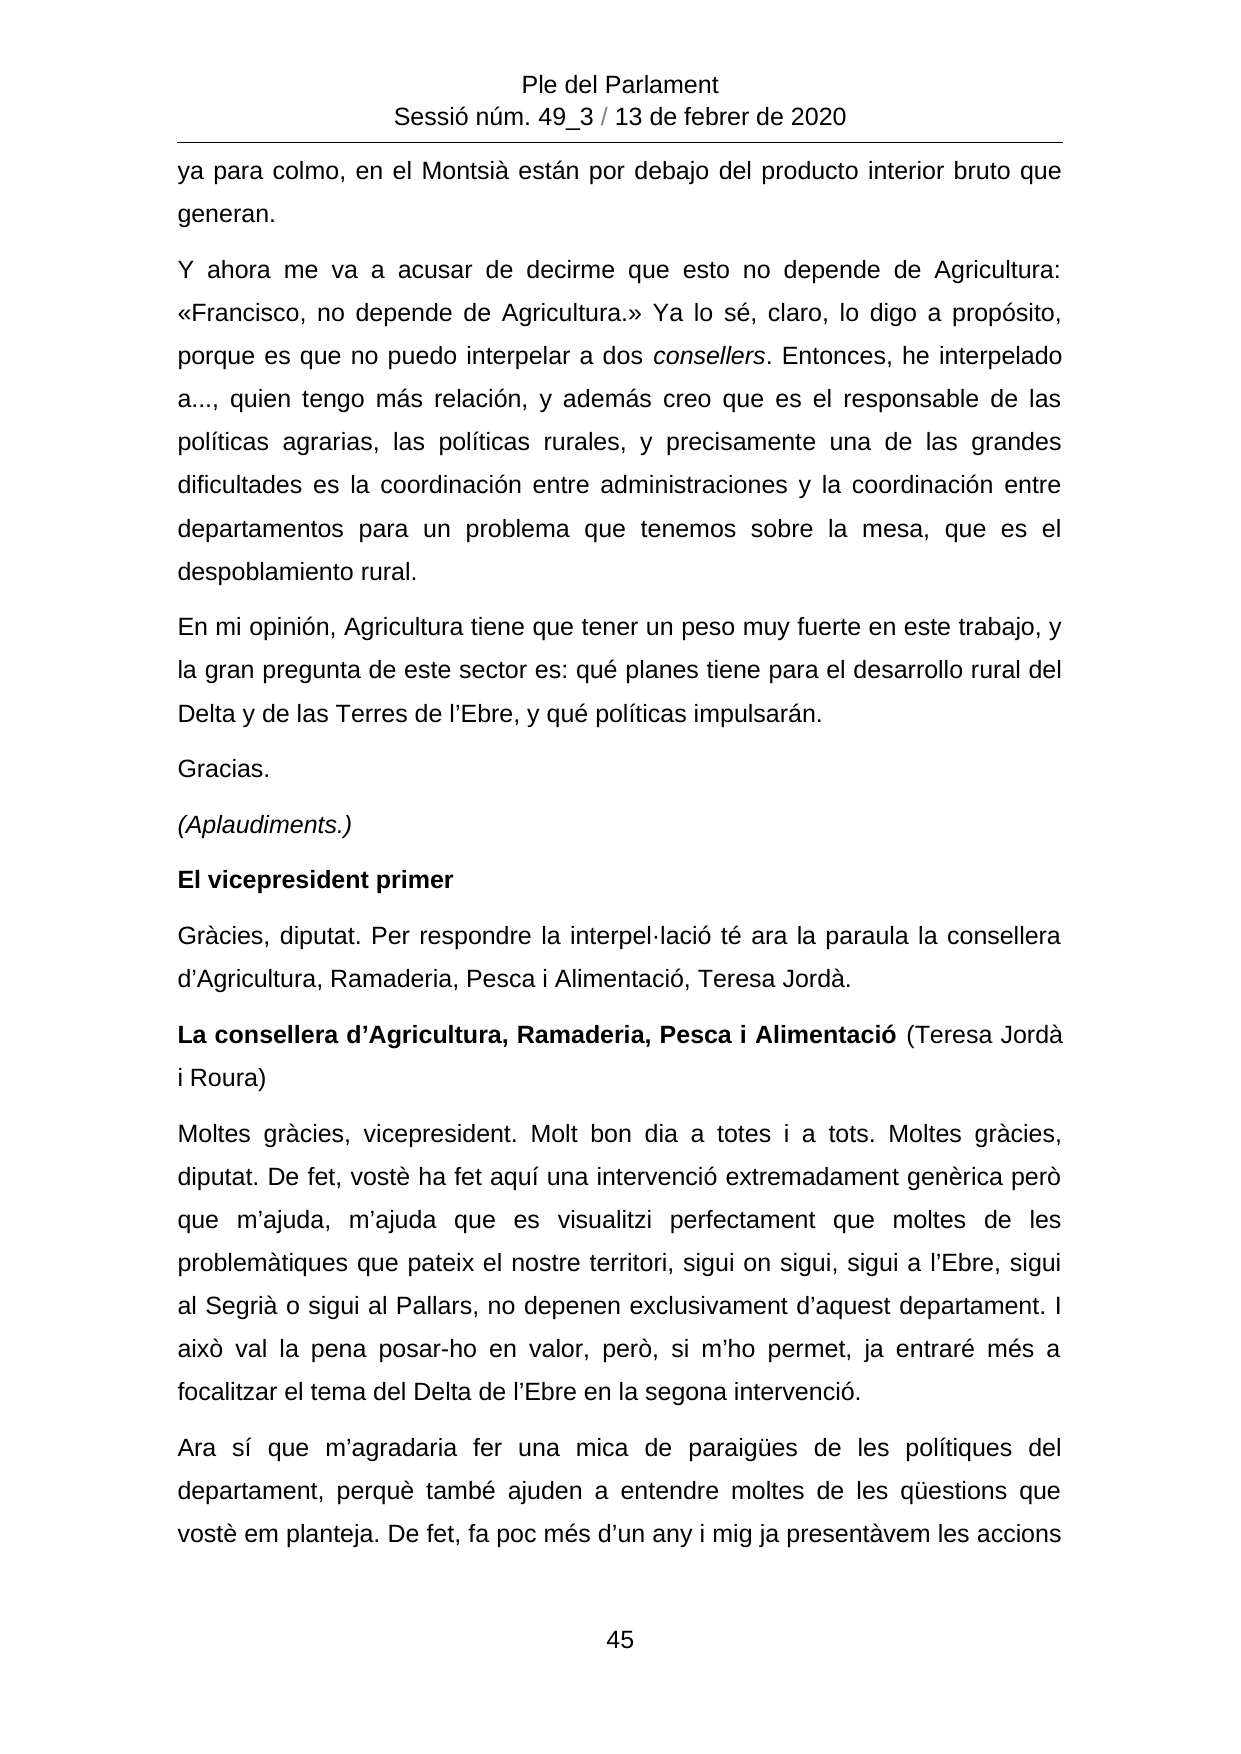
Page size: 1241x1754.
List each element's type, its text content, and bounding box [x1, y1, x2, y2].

text En mi opinión, Agricultura tiene que tener un peso muy fuerte en este trabajo, y la gran pregunta de este sector es: qué planes tiene para el desarrollo rural del Delta y de las Terres de l’Ebre, y qué políticas impulsarán. [177, 612, 1063, 727]
text Moltes gràcies, vicepresident. Molt bon dia a totes i a tots. Moltes gràcies, diputat. De fet, vostè ha fet aquí una intervenció extremadament genèrica però que m’ajuda, m’ajuda que es visualitzi perfectament que moltes de les problemàtiques que pateix el nostre territori, sigui on sigui, sigui a l’Ebre, sigui al Segrià o sigui al Pallars, no depenen exclusivament d’aquest departament. I això val la pena posar-ho en valor, però, si m’ho permet, ja entraré més a focalitzar el tema del Delta de l’Ebre en la segona intervenció. [177, 1118, 1063, 1406]
text Gràcies, diputat. Per respondre la interpel·lació té ara la paraula la consellera d’Agricultura, Ramaderia, Pesca i Alimentació, Teresa Jordà. [177, 921, 1063, 993]
text El vicepresident primer [177, 865, 1063, 894]
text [177, 156, 1063, 228]
text Gracias. [177, 754, 1063, 783]
text (Aplaudiments.) [177, 810, 1063, 838]
text La consellera d’Agricultura, Ramaderia, Pesca i Alimentació (Teresa Jordà i Roura) [177, 1020, 1063, 1092]
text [177, 1433, 1063, 1548]
text Y ahora me va a acusar de decirme que esto no depende de Agricultura: «Francisco, no depende de Agricultura.» Ya lo sé, claro, lo digo a propósito, porque es que no puedo interpelar a dos consellers. Entonces, he interpelado a..., quien tengo más relación, y además creo que es el responsable de las políticas agrarias, las políticas rurales, y precisamente una de las grandes dificultades es la coordinación entre administraciones y la coordinación entre departamentos para un problema que tenemos sobre la mesa, que es el despoblamiento rural. [177, 255, 1063, 585]
